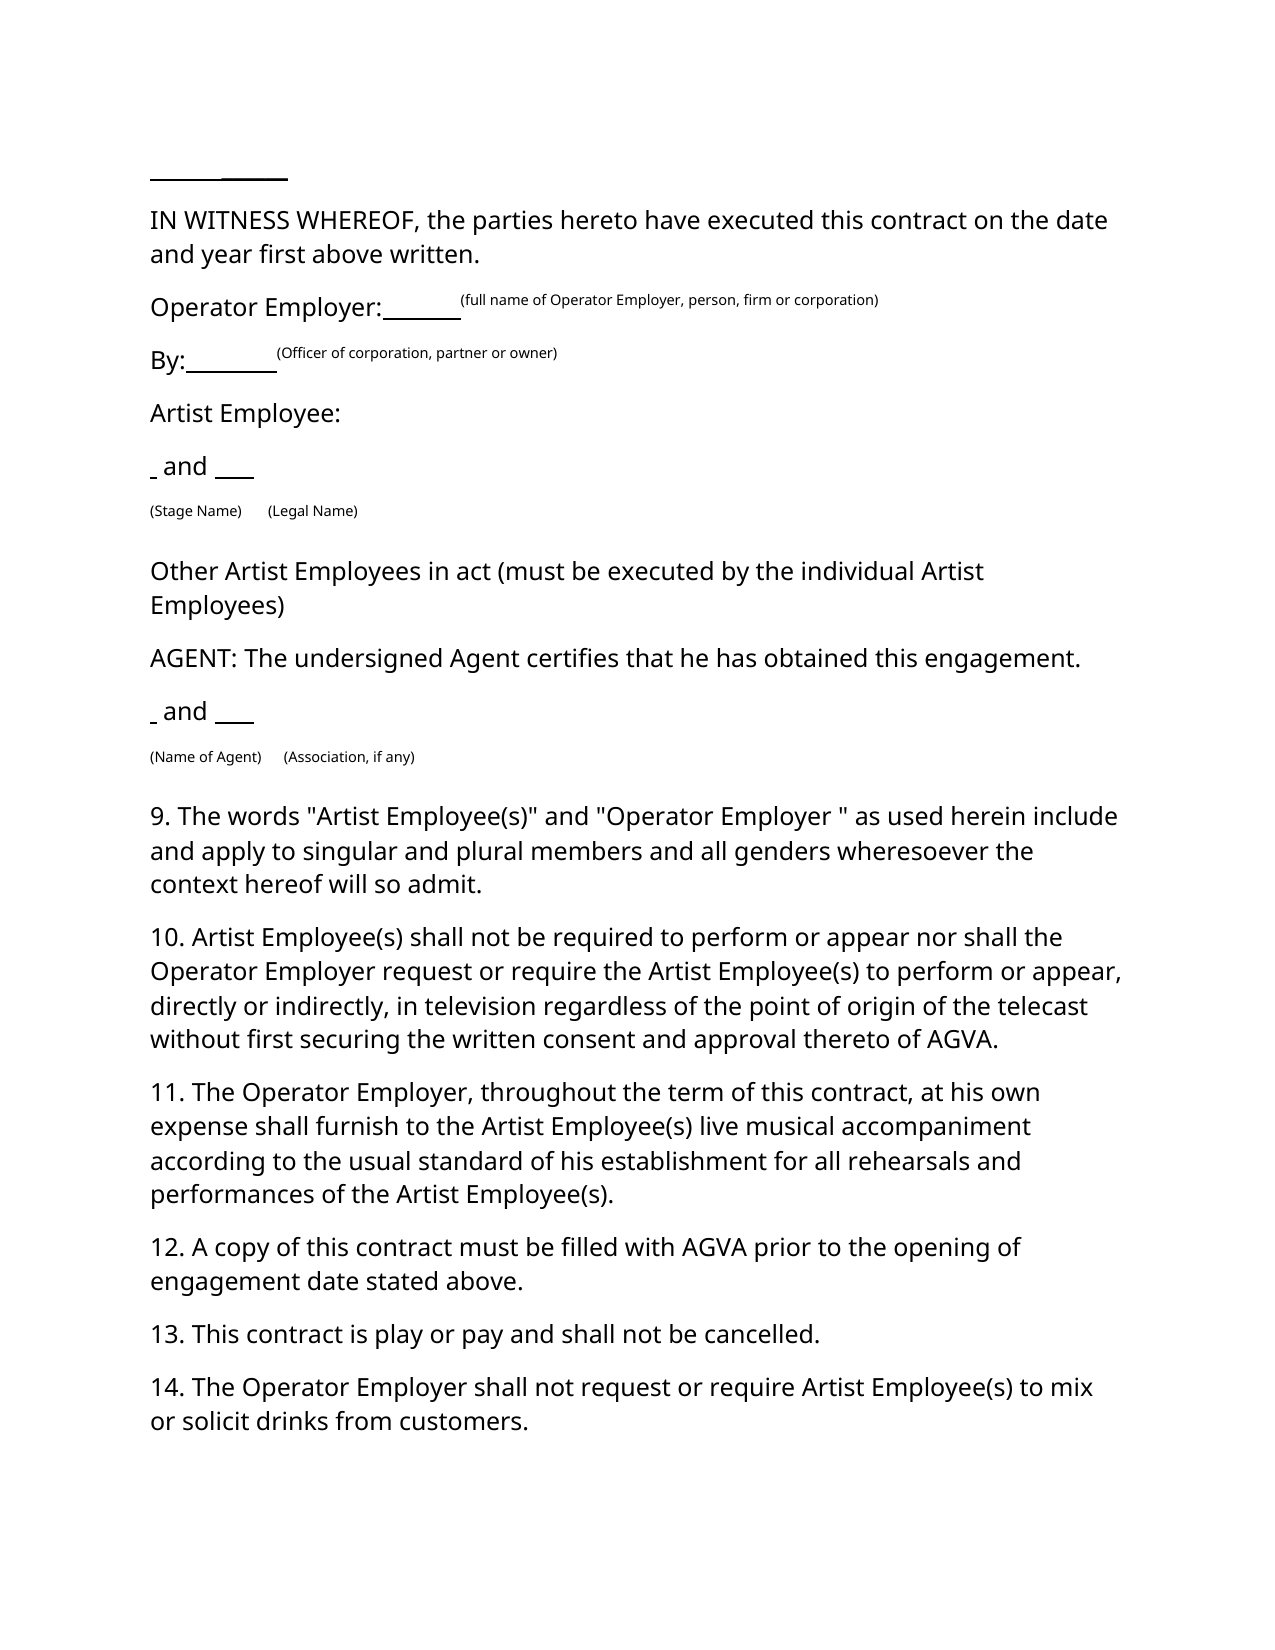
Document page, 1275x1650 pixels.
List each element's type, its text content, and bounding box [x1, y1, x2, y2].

text Artist Employee: [150, 395, 1125, 429]
text 9. The words "Artist Employee(s)" and "Operator Employer " as used herein include and apply to singular and plural members and all genders wheresoever the context hereof will so admit. [150, 799, 1125, 901]
text (Name of Agent) (Association, if any) [150, 746, 1125, 780]
text Operator Employer: (full name of Operator Employer, person, firm or corporation) [150, 290, 1125, 324]
text Other Artist Employees in act (must be executed by the individual Artist Employees) [150, 554, 1125, 622]
text 11. The Operator Employer, throughout the term of this contract, at his own expense shall furnish to the Artist Employee(s) live musical accompaniment according to the usual standard of his establishment for all rehearsals and performances of the Artist Employee(s). [150, 1075, 1125, 1211]
text (Stage Name) (Legal Name) [150, 501, 1125, 535]
text IN WITNESS WHEREOF, the parties hereto have executed this contract on the date and year first above written. [150, 203, 1125, 271]
text 12. A copy of this contract must be filled with AGVA prior to the opening of engagement date stated above. [150, 1230, 1125, 1298]
text and [150, 693, 1125, 727]
text ______ [150, 150, 1125, 184]
text 14. The Operator Employer shall not request or require Artist Employee(s) to mix or solicit drinks from customers. [150, 1370, 1125, 1438]
text AGENT: The undersigned Agent certifies that he has obtained this engagement. [150, 641, 1125, 675]
text and [150, 448, 1125, 482]
text By: (Officer of corporation, partner or owner) [150, 342, 1125, 377]
text 13. This contract is play or pay and shall not be cancelled. [150, 1317, 1125, 1351]
text 10. Artist Employee(s) shall not be required to perform or appear nor shall the Operator Employer request or require the Artist Employee(s) to perform or appear, directly or indirectly, in television regardless of the point of origin of the telecast without first securing the written consent and approval thereto of AGVA. [150, 920, 1125, 1056]
